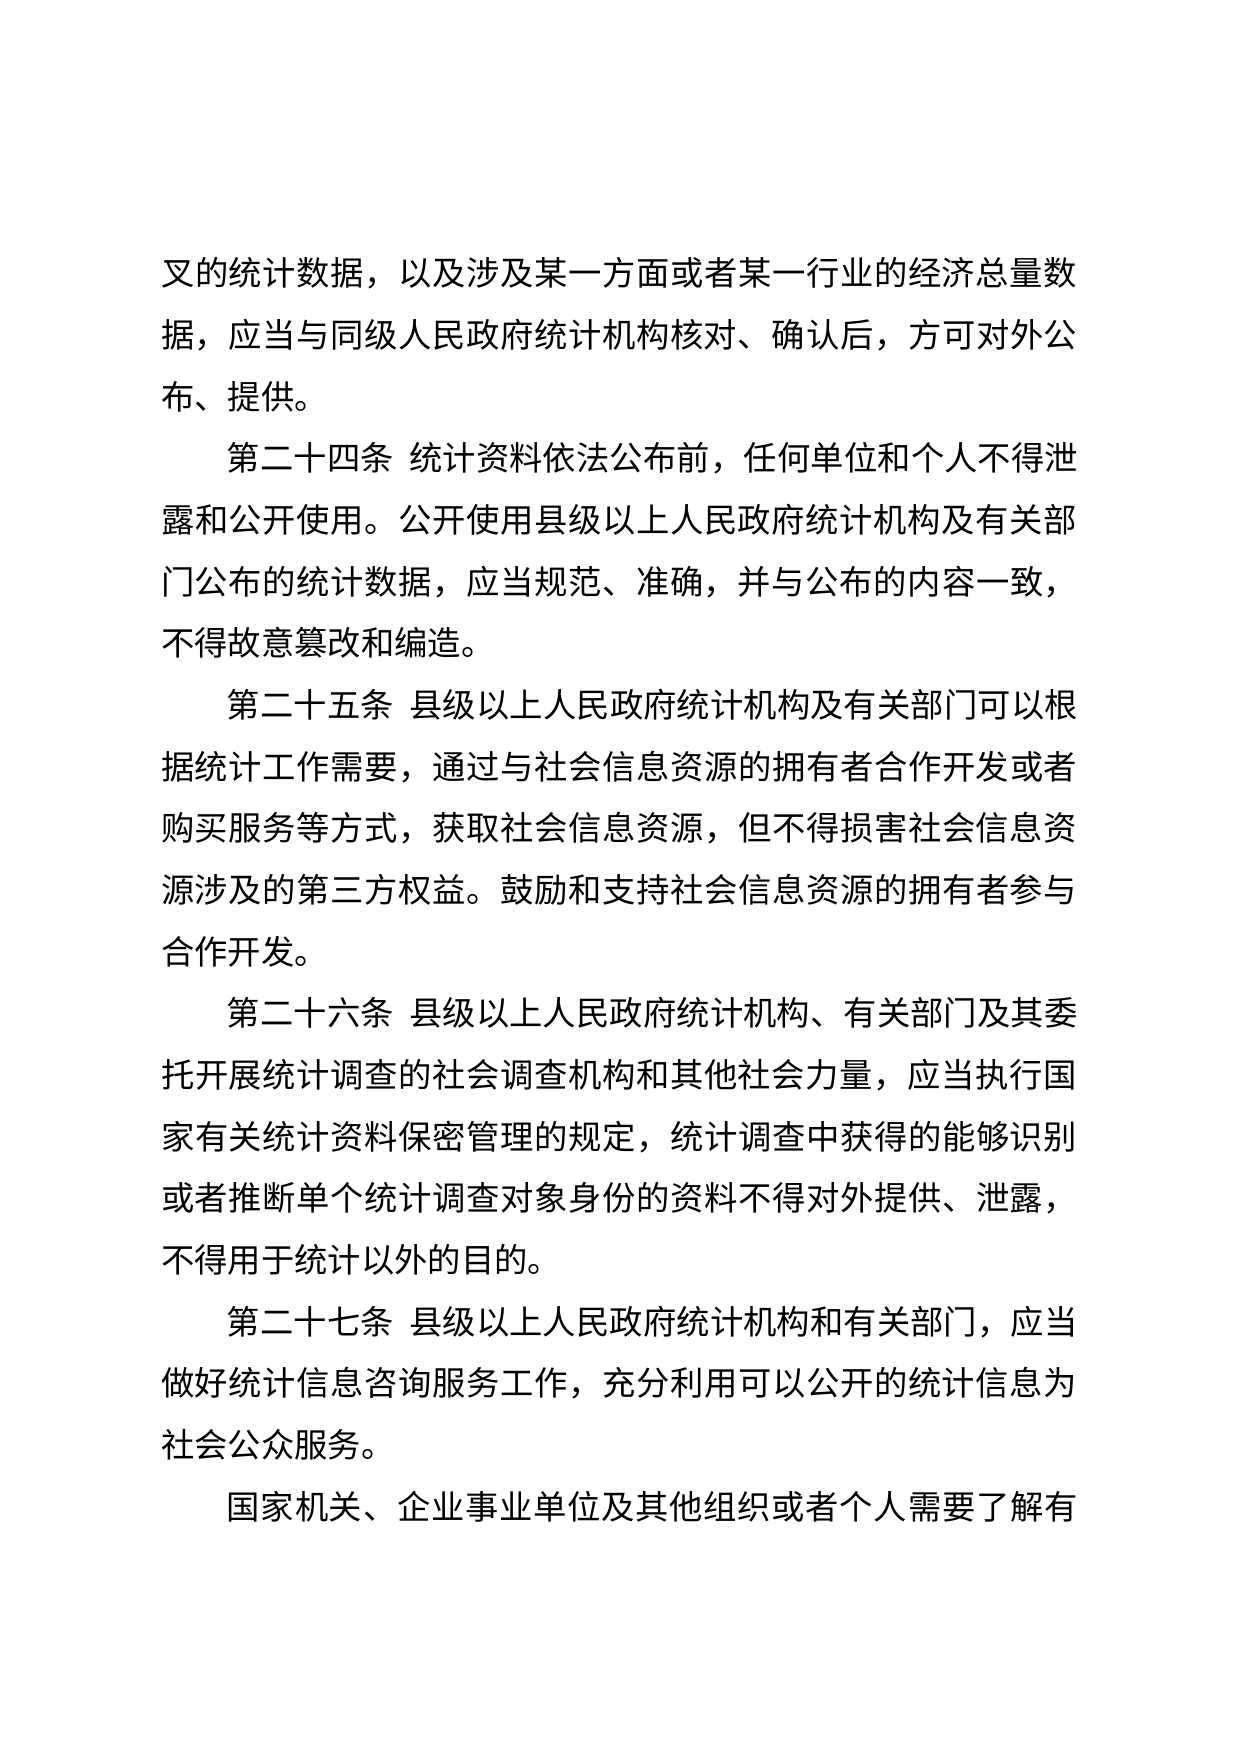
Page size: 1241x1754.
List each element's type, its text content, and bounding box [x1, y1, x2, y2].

text 第二十七条 县级以上人民政府统计机构和有关部门，应当做好统计信息咨询服务工作，充分利用可以公开的统计信息为社会公众服务。 [161, 1285, 1079, 1470]
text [161, 236, 1079, 421]
text 第二十四条 统计资料依法公布前，任何单位和个人不得泄露和公开使用。公开使用县级以上人民政府统计机构及有关部门公布的统计数据，应当规范、准确，并与公布的内容一致，不得故意篡改和编造。 [161, 421, 1079, 668]
text 第二十五条 县级以上人民政府统计机构及有关部门可以根据统计工作需要，通过与社会信息资源的拥有者合作开发或者购买服务等方式，获取社会信息资源，但不得损害社会信息资源涉及的第三方权益。鼓励和支持社会信息资源的拥有者参与合作开发。 [161, 668, 1079, 976]
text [161, 1470, 1079, 1531]
text 第二十六条 县级以上人民政府统计机构、有关部门及其委托开展统计调查的社会调查机构和其他社会力量，应当执行国家有关统计资料保密管理的规定，统计调查中获得的能够识别或者推断单个统计调查对象身份的资料不得对外提供、泄露，不得用于统计以外的目的。 [161, 976, 1079, 1285]
